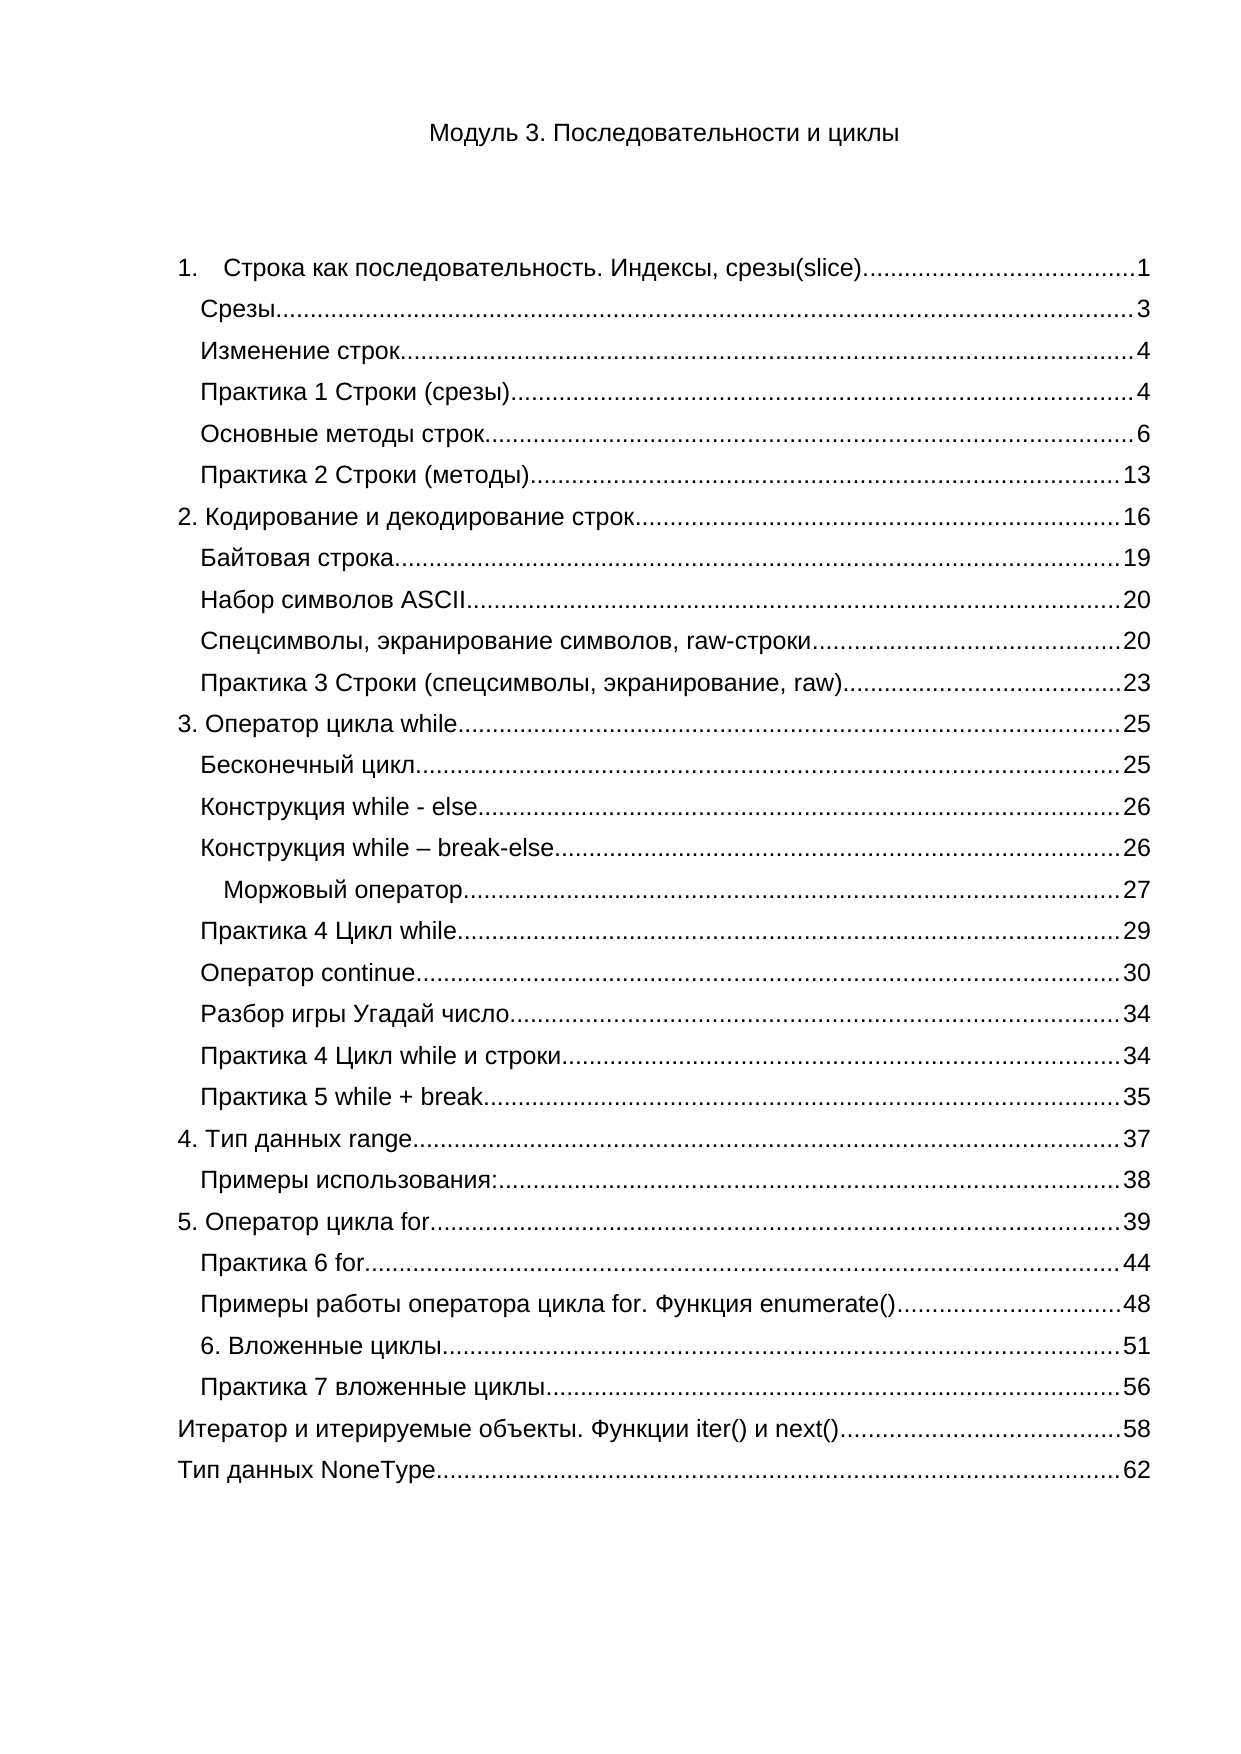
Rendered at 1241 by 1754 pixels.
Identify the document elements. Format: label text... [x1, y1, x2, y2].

text Модуль 3. Последовательности и циклы [177, 118, 1152, 147]
